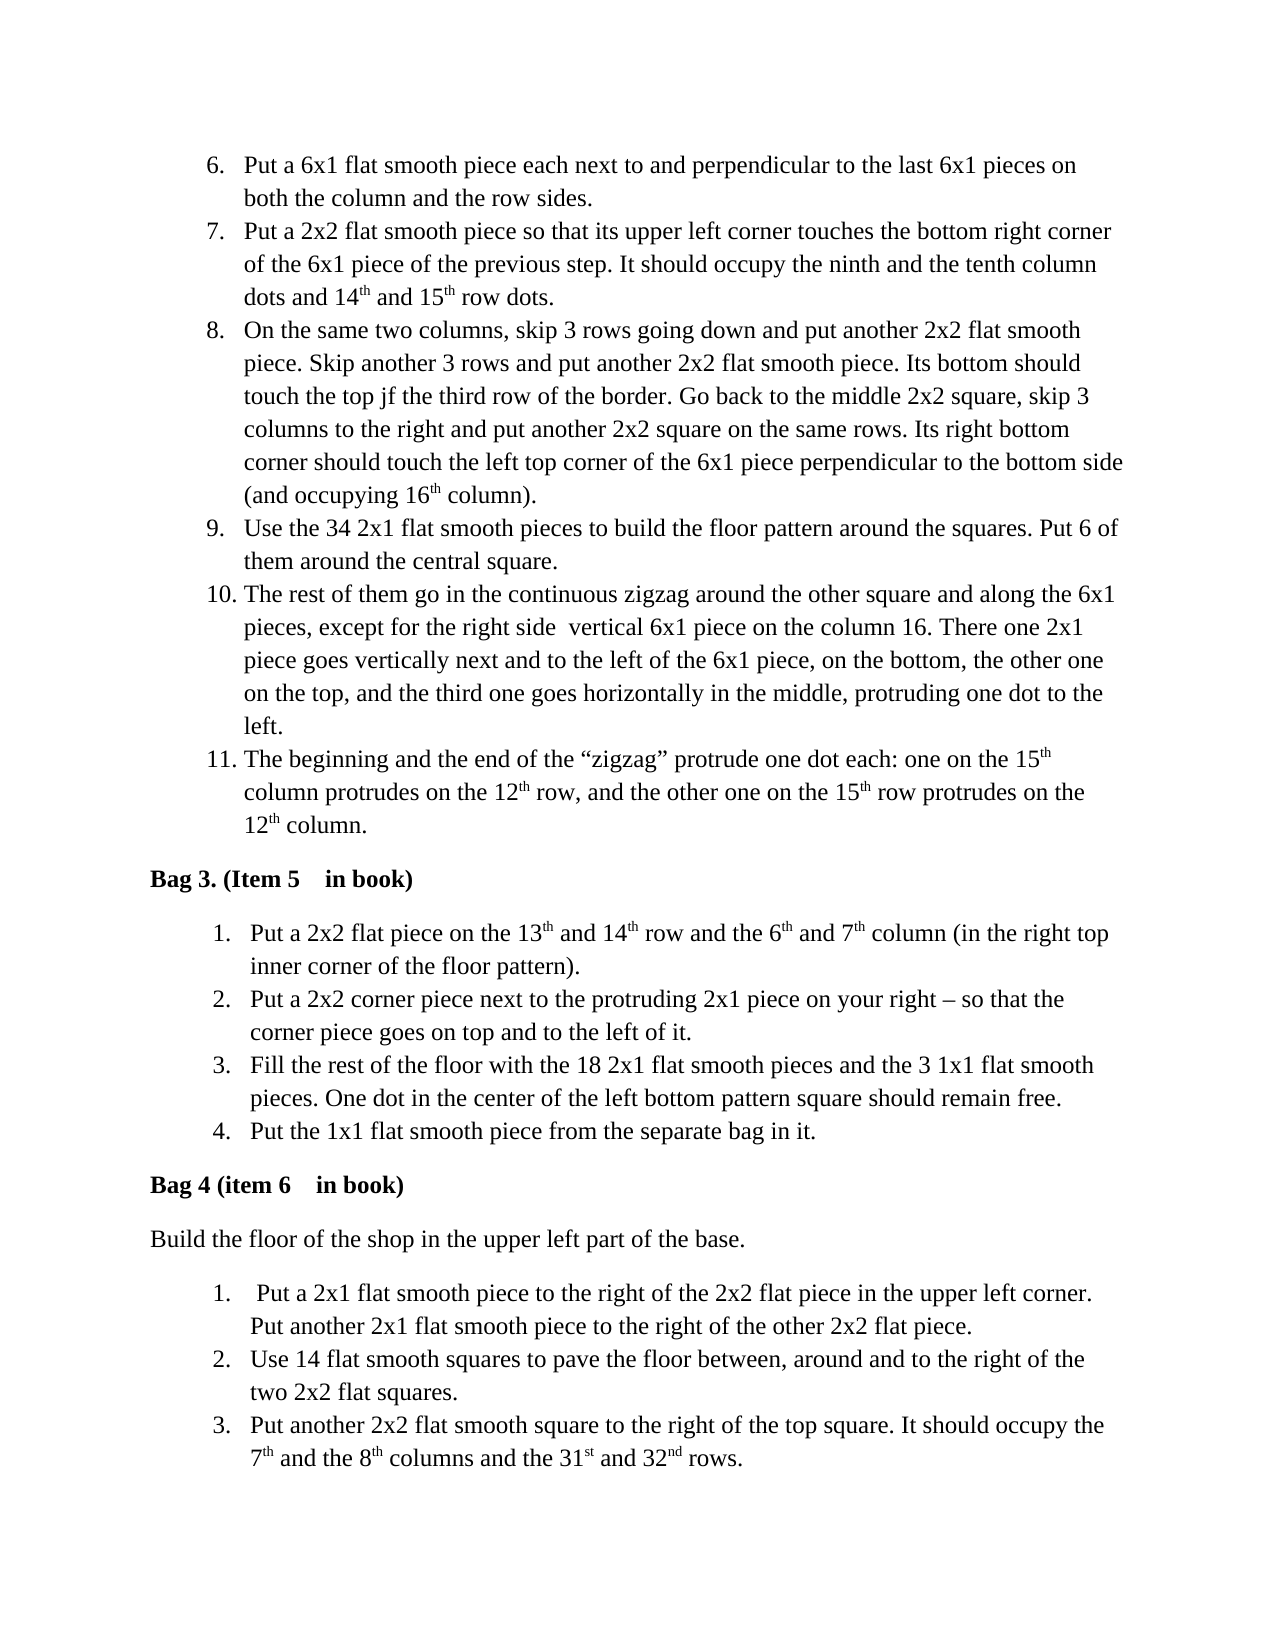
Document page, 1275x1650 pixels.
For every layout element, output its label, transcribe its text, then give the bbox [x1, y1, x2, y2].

text Bag 4 (item 6 in book) [150, 1170, 1125, 1199]
list Put a 6x1 flat smooth piece each next to and perpendicular to the last 6x1 pieces on both the column and the row sides. [206, 150, 1125, 212]
list Put a 2x2 flat piece on the 13th and 14th row and the 6th and 7th column (in the right top inner corner of the floor pattern). [212, 918, 1125, 980]
list Fill the rest of the floor with the 18 2x1 flat smooth pieces and the 3 1x1 flat smooth pieces. One dot in the center of the left bottom pattern square should remain free. [212, 1050, 1125, 1112]
text Bag 3. (Item 5 in book) [150, 864, 1125, 893]
list Put another 2x2 flat smooth square to the right of the top square. It should occupy the 7th and the 8th columns and the 31st and 32nd rows. [212, 1410, 1125, 1472]
list On the same two columns, skip 3 rows going down and put another 2x2 flat smooth piece. Skip another 3 rows and put another 2x2 flat smooth piece. Its bottom should touch the top jf the third row of the border. Go back to the middle 2x2 square, skip 3 columns to the right and put another 2x2 square on the same rows. Its right bottom corner should touch the left top corner of the 6x1 piece perpendicular to the bottom side (and occupying 16th column). [206, 315, 1125, 509]
text Build the floor of the shop in the upper left part of the base. [150, 1224, 1125, 1253]
list Put a 2x2 flat smooth piece so that its upper left corner touches the bottom right corner of the 6x1 piece of the previous step. It should occupy the ninth and the tenth column dots and 14th and 15th row dots. [206, 216, 1125, 311]
list Use 14 flat smooth squares to pave the floor between, around and to the right of the two 2x2 flat squares. [212, 1344, 1125, 1406]
list Use the 34 2x1 flat smooth pieces to build the floor pattern around the squares. Put 6 of them around the central square. [206, 513, 1125, 575]
list Put the 1x1 flat smooth piece from the separate bag in it. [212, 1116, 1125, 1145]
list Put a 2x1 flat smooth piece to the right of the 2x2 flat piece in the upper left corner. Put another 2x1 flat smooth piece to the right of the other 2x2 flat piece. [212, 1278, 1125, 1339]
list The beginning and the end of the “zigzag” protrude one dot each: one on the 15th column protrudes on the 12th row, and the other one on the 15th row protrudes on the 12th column. [206, 744, 1125, 839]
list The rest of them go in the continuous zigzag around the other square and along the 6x1 pieces, except for the right side vertical 6x1 piece on the column 16. There one 2x1 piece goes vertically next and to the left of the 6x1 piece, on the bottom, the other one on the top, and the third one goes horizontally in the middle, protruding one dot to the left. [206, 579, 1125, 740]
list Put a 2x2 corner piece next to the protruding 2x1 piece on your right – so that the corner piece goes on top and to the left of it. [212, 984, 1125, 1046]
